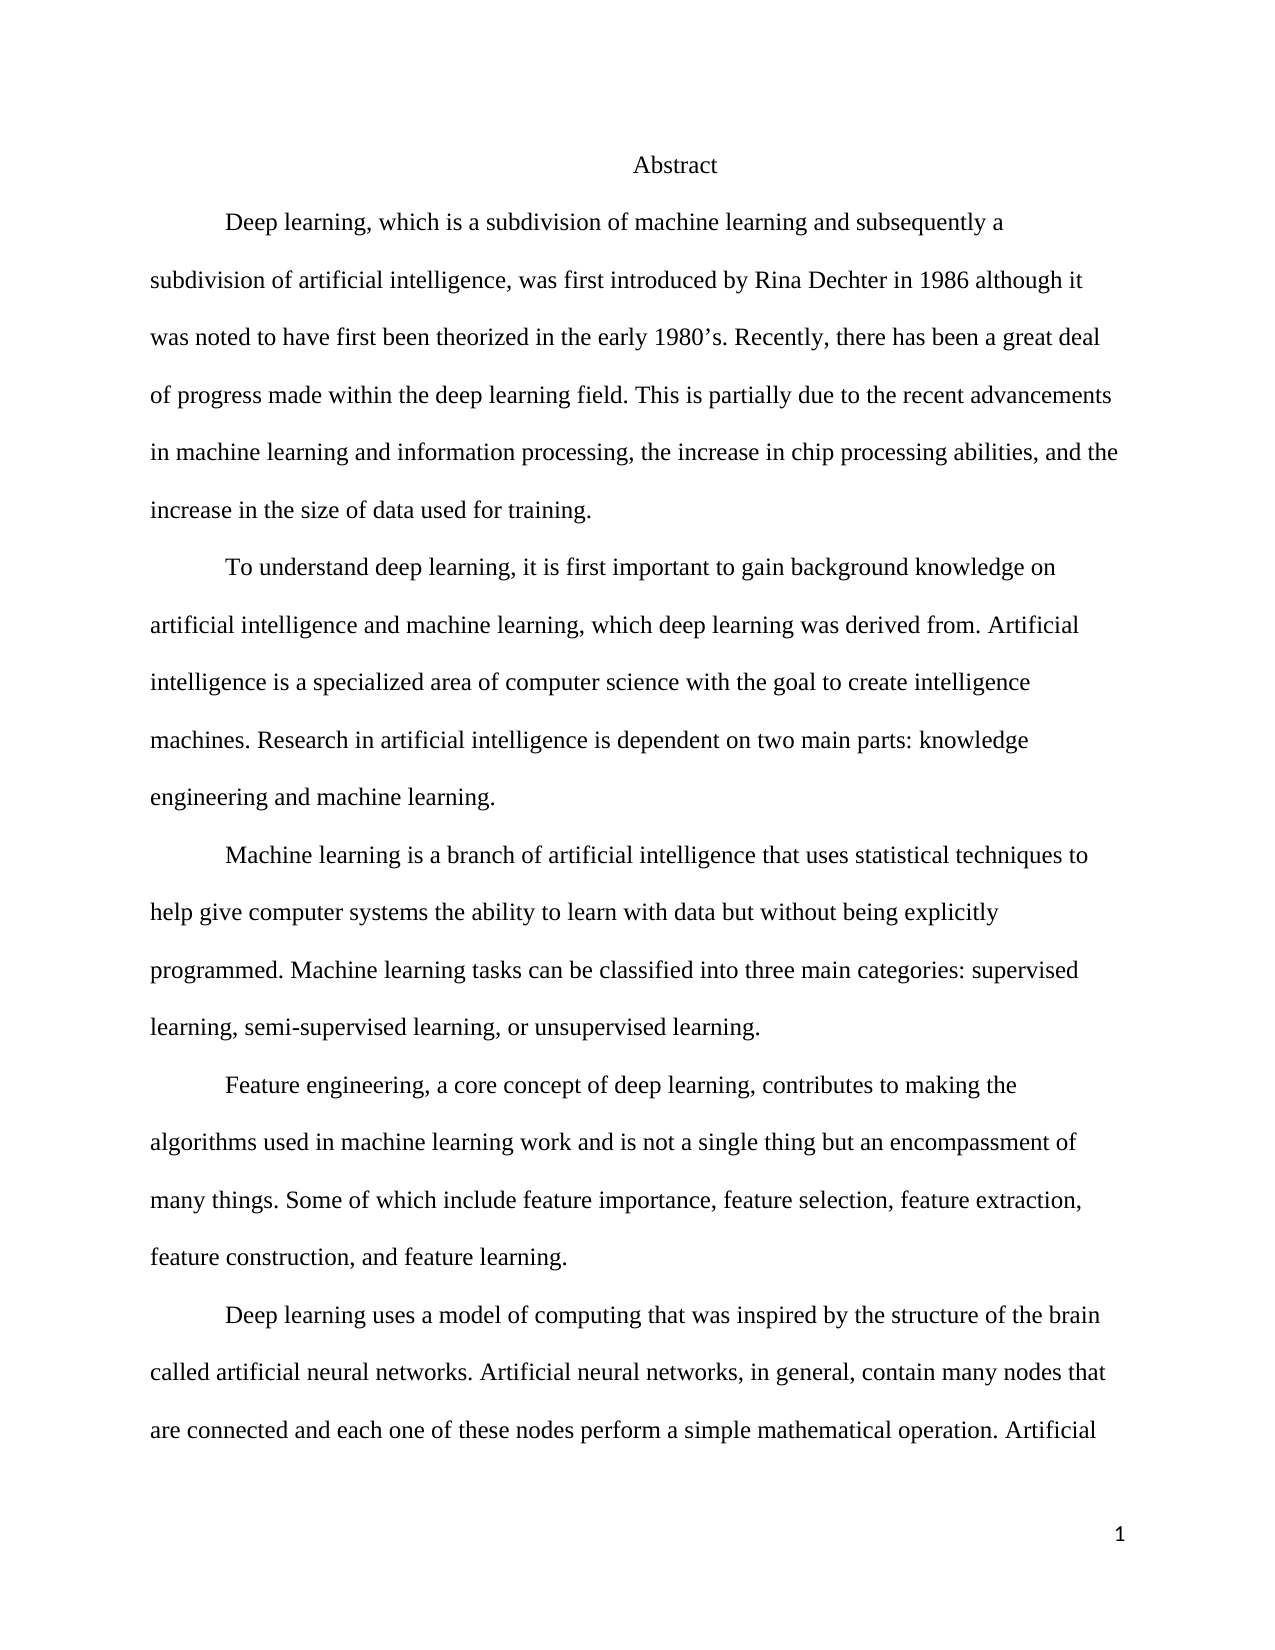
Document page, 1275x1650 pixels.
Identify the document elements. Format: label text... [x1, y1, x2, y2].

text Machine learning is a branch of artificial intelligence that uses statistical techniques to help give computer systems the ability to learn with data but without being explicitly programmed. Machine learning tasks can be classified into three main categories: supervised learning, semi-supervised learning, or unsupervised learning. [150, 840, 1125, 1041]
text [150, 1300, 1125, 1444]
text To understand deep learning, it is first important to gain background knowledge on artificial intelligence and machine learning, which deep learning was derived from. Artificial intelligence is a specialized area of computer science with the goal to create intelligence machines. Research in artificial intelligence is dependent on two main parts: knowledge engineering and machine learning. [150, 552, 1125, 811]
text Deep learning, which is a subdivision of machine learning and subsequently a subdivision of artificial intelligence, was first introduced by Rina Dechter in 1986 although it was noted to have first been theorized in the early 1980’s. Recently, there has been a great deal of progress made within the deep learning field. This is partially due to the recent advancements in machine learning and information processing, the increase in chip processing abilities, and the increase in the size of data used for training. [150, 207, 1125, 524]
text Abstract [150, 150, 1125, 179]
text Feature engineering, a core concept of deep learning, contributes to making the algorithms used in machine learning work and is not a single thing but an encompassment of many things. Some of which include feature importance, feature selection, feature extraction, feature construction, and feature learning. [150, 1070, 1125, 1271]
